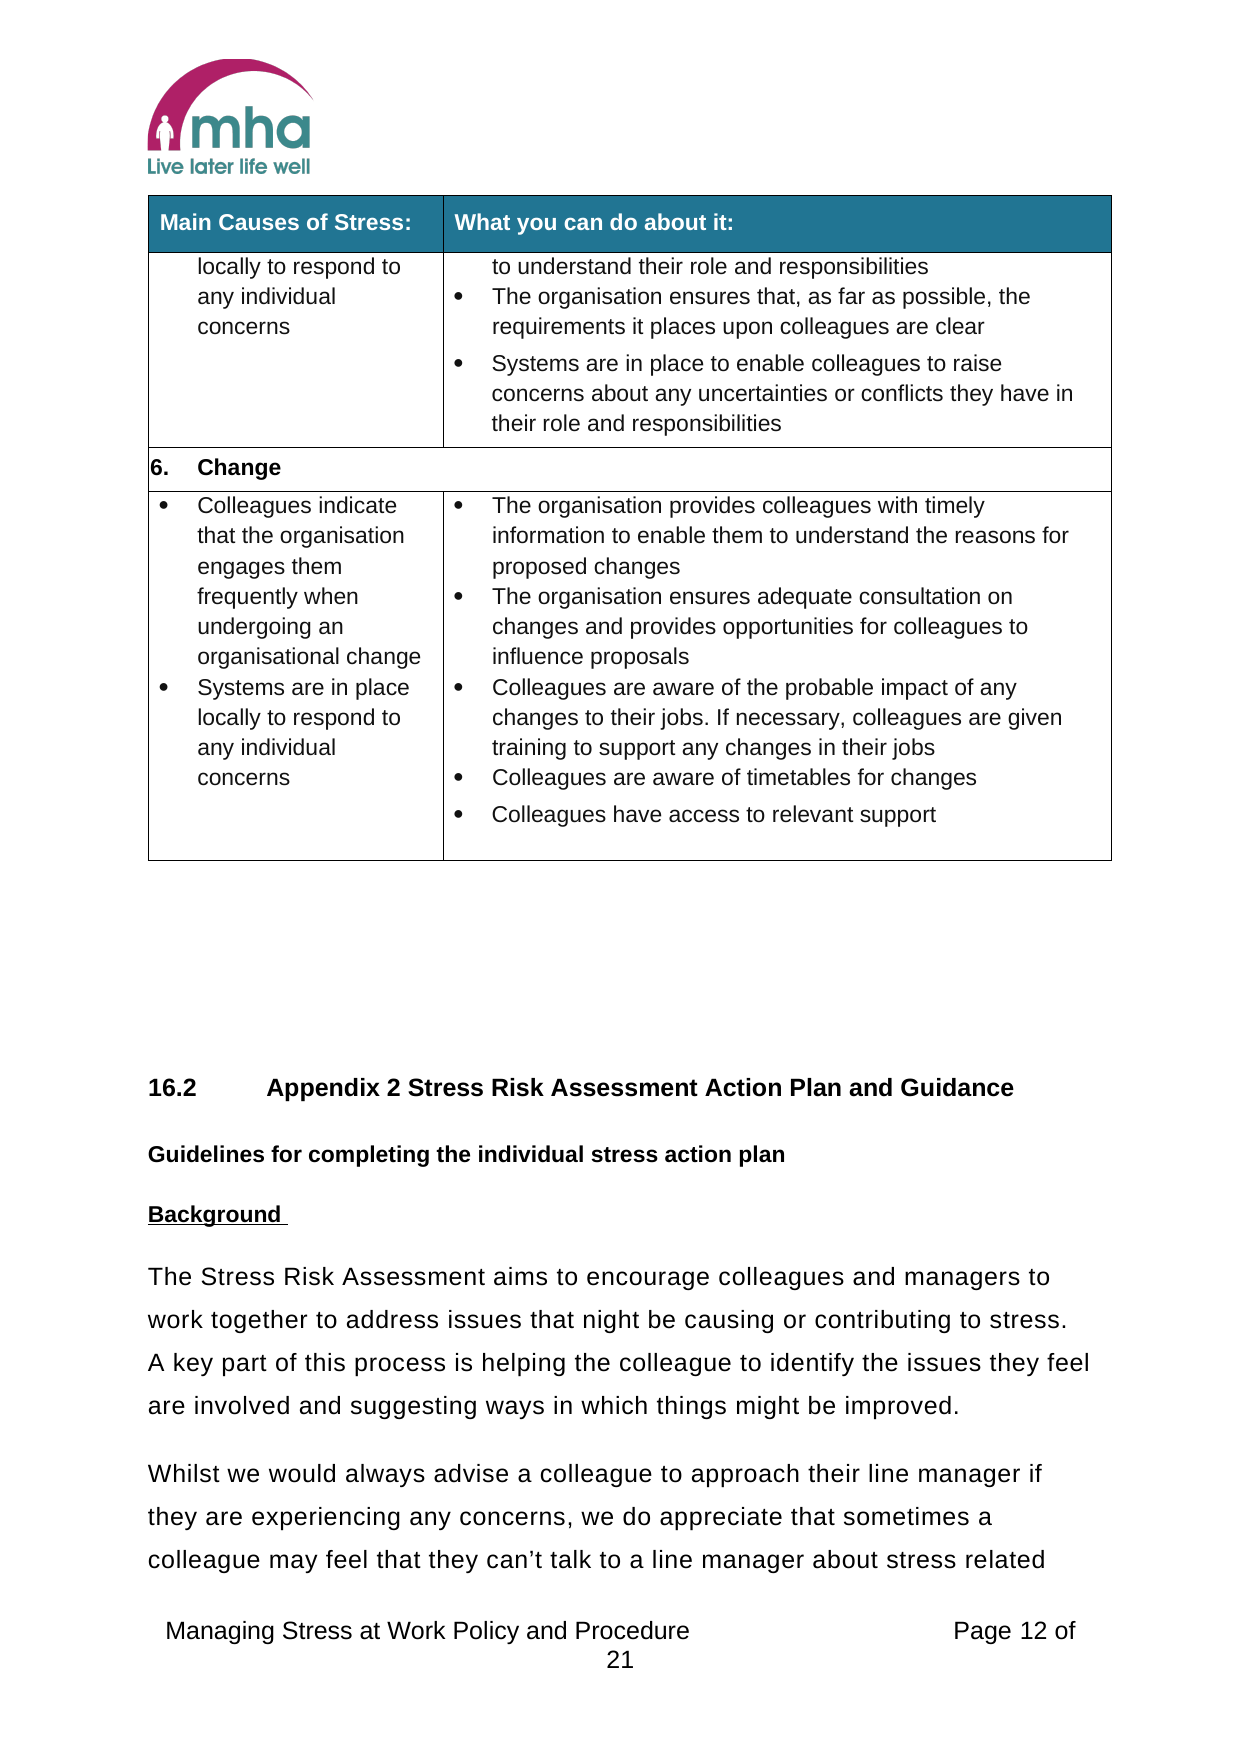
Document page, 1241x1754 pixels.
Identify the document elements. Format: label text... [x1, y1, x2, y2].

table_cell Colleagues indicate that the organisation engages them frequently when undergoing an organisational change Systems are in place locally to respond to any individual concerns [149, 492, 443, 860]
text Background [148, 1201, 1092, 1227]
table_header What you can do about it: [444, 196, 1111, 252]
table_cell The organisation provides colleagues with timely information to enable them to understand the reasons for proposed changes The organisation ensures adequate consultation on changes and provides opportunities for colleagues to influence proposals Colleagues are aware of the probable impact of any changes to their jobs. If necessary, colleagues are given training to support any changes in their jobs Colleagues are aware of timetables for changes Colleagues have access to relevant support [444, 492, 1111, 860]
text Guidelines for completing the individual stress action plan [148, 1141, 1092, 1167]
table_cell Colleagues indicate that they understand their role and responsibilities Systems are in place locally to respond to any individual concerns [149, 253, 443, 447]
table_header Main Causes of Stress: [149, 196, 443, 252]
text The Stress Risk Assessment aims to encourage colleagues and managers to work together to address issues that night be causing or contributing to stress. A key part of this process is helping the colleague to identify the issues they feel are involved and suggesting ways in which things might be improved. [148, 1261, 1092, 1419]
table_cell Change [149, 448, 1111, 491]
subtitle Appendix 2 Stress Risk Assessment Action Plan and Guidance [148, 1072, 1092, 1101]
picture [147, 59, 314, 174]
